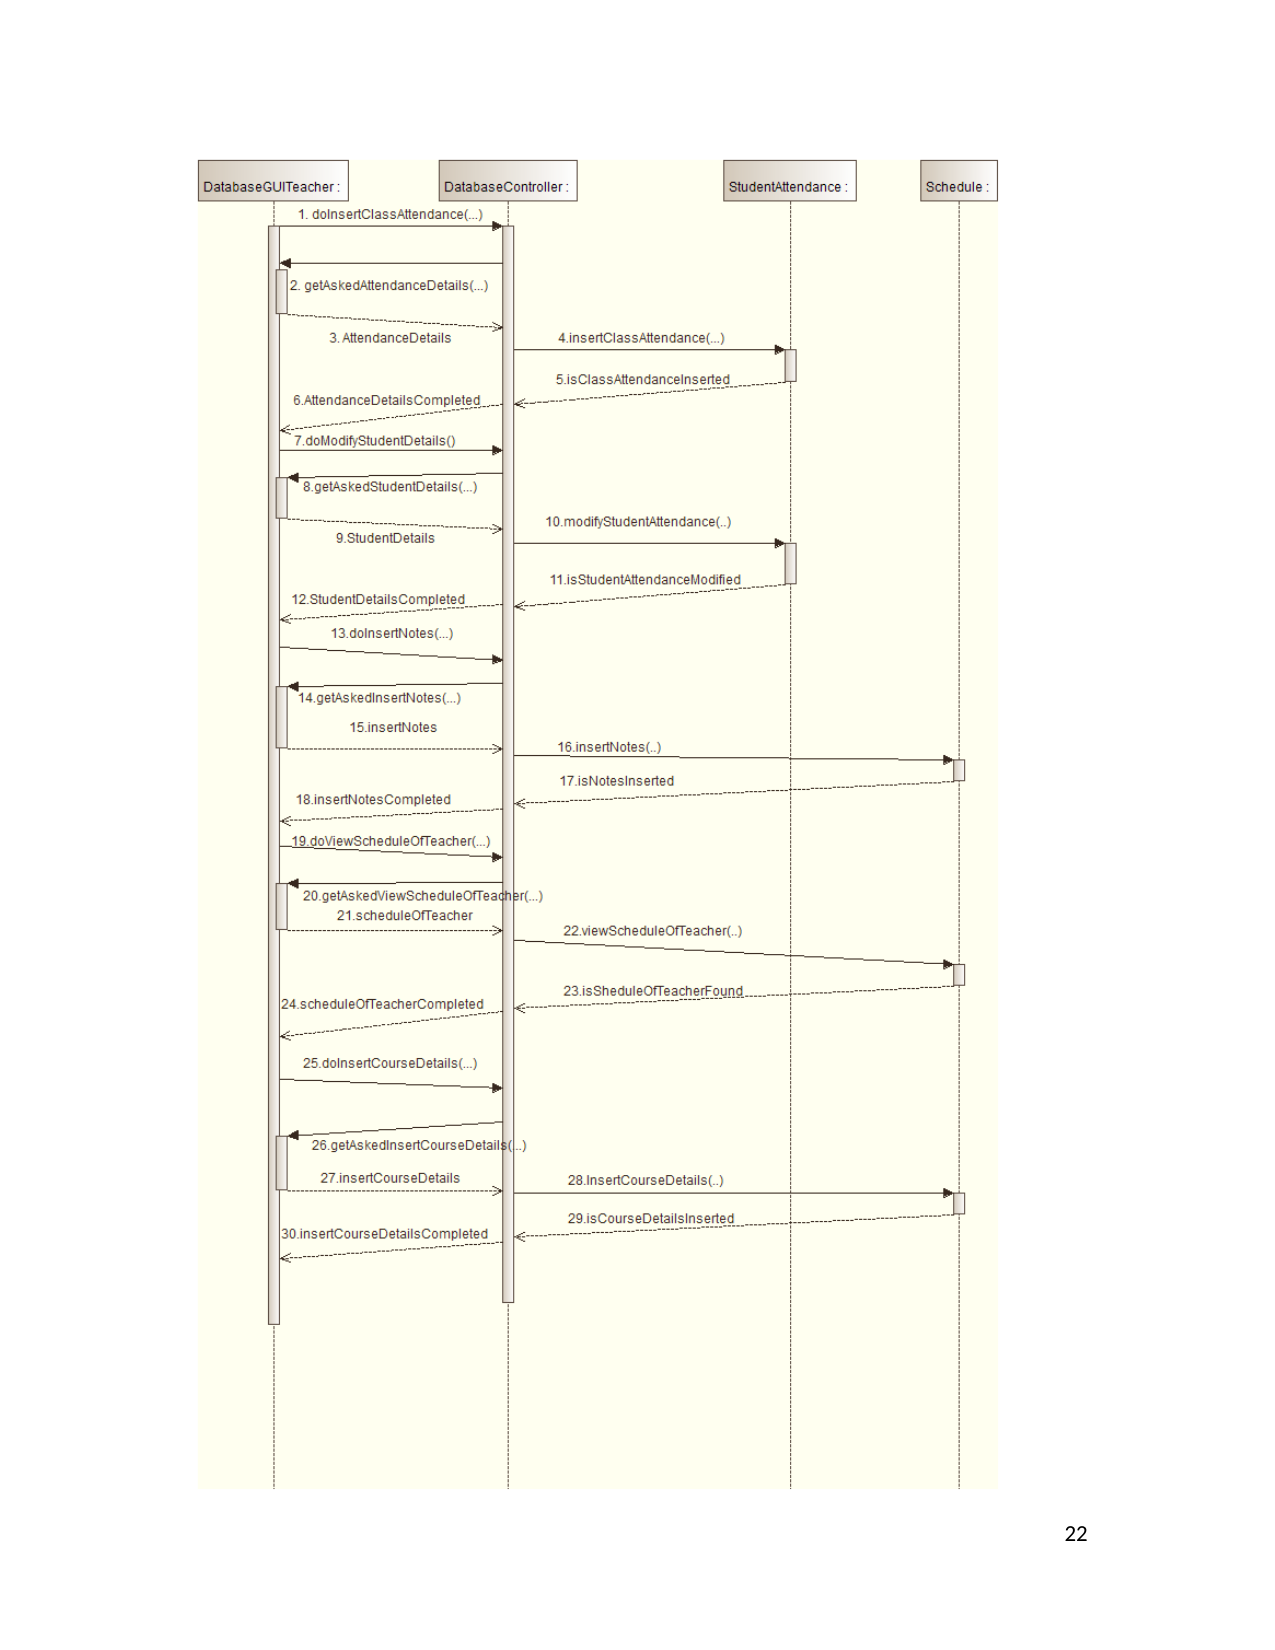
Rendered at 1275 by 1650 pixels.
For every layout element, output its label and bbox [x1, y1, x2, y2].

picture [187, 150, 1009, 1500]
